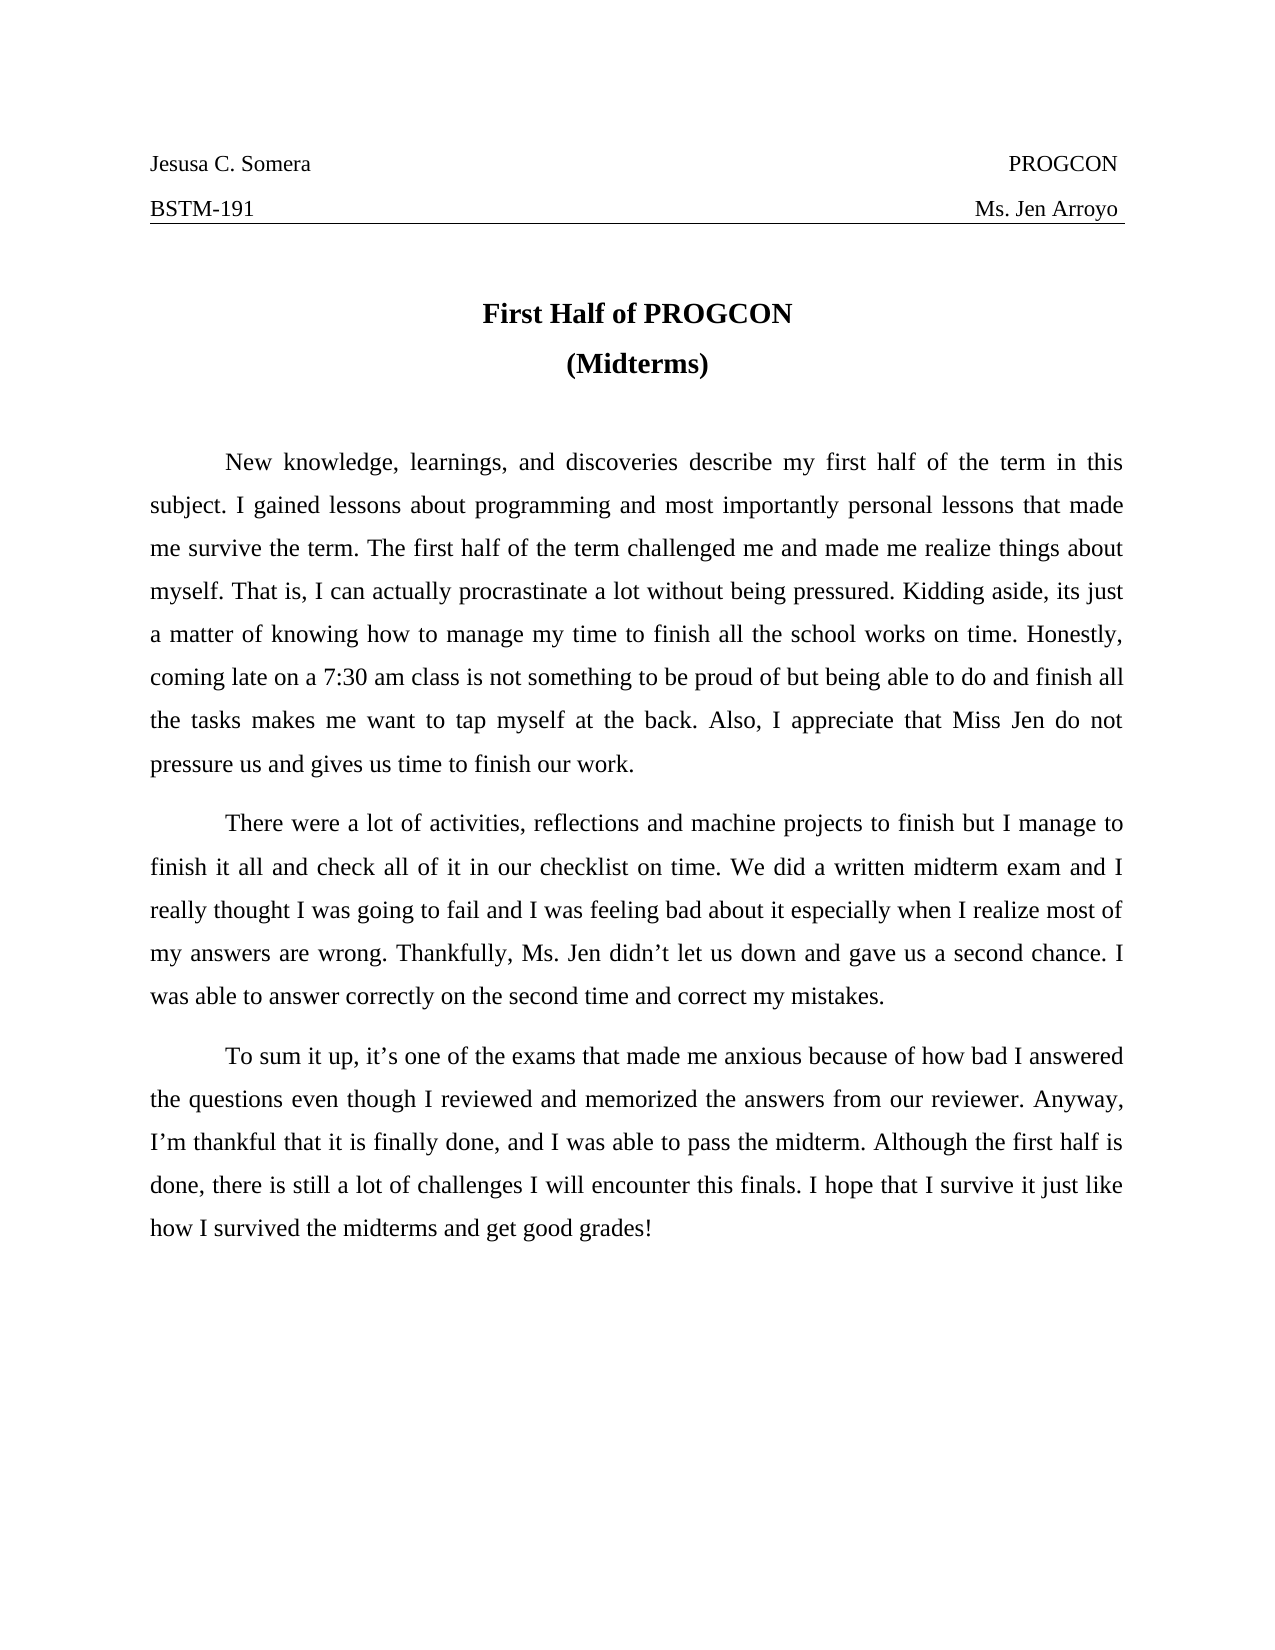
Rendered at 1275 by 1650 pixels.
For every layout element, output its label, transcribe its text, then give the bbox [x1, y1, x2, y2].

text New knowledge, learnings, and discoveries describe my first half of the term in this subject. I gained lessons about programming and most importantly personal lessons that made me survive the term. The first half of the term challenged me and made me realize things about myself. That is, I can actually procrastinate a lot without being pressured. Kidding aside, its just a matter of knowing how to manage my time to finish all the school works on time. Honestly, coming late on a 7:30 am class is not something to be proud of but being able to do and finish all the tasks makes me want to tap myself at the back. Also, I appreciate that Miss Jen do not pressure us and gives us time to finish our work. [150, 447, 1125, 777]
text Jesusa C. Somera PROGCON [150, 150, 1125, 176]
text There were a lot of activities, reflections and machine projects to finish but I manage to finish it all and check all of it in our checklist on time. We did a written midterm exam and I really thought I was going to fail and I was feeling bad about it especially when I realize most of my answers are wrong. Thankfully, Ms. Jen didn’t let us down and gave us a second chance. I was able to answer correctly on the second time and correct my mistakes. [150, 808, 1125, 1010]
text To sum it up, it’s one of the exams that made me anxious because of how bad I answered the questions even though I reviewed and memorized the answers from our reviewer. Anyway, I’m thankful that it is finally done, and I was able to pass the midterm. Although the first half is done, there is still a lot of challenges I will encounter this finals. I hope that I survive it just like how I survived the midterms and get good grades! [150, 1041, 1125, 1242]
text (Midterms) [150, 346, 1125, 380]
text BSTM-191 Ms. Jen Arroyo [150, 195, 1125, 223]
text First Half of PROGCON [150, 296, 1125, 330]
